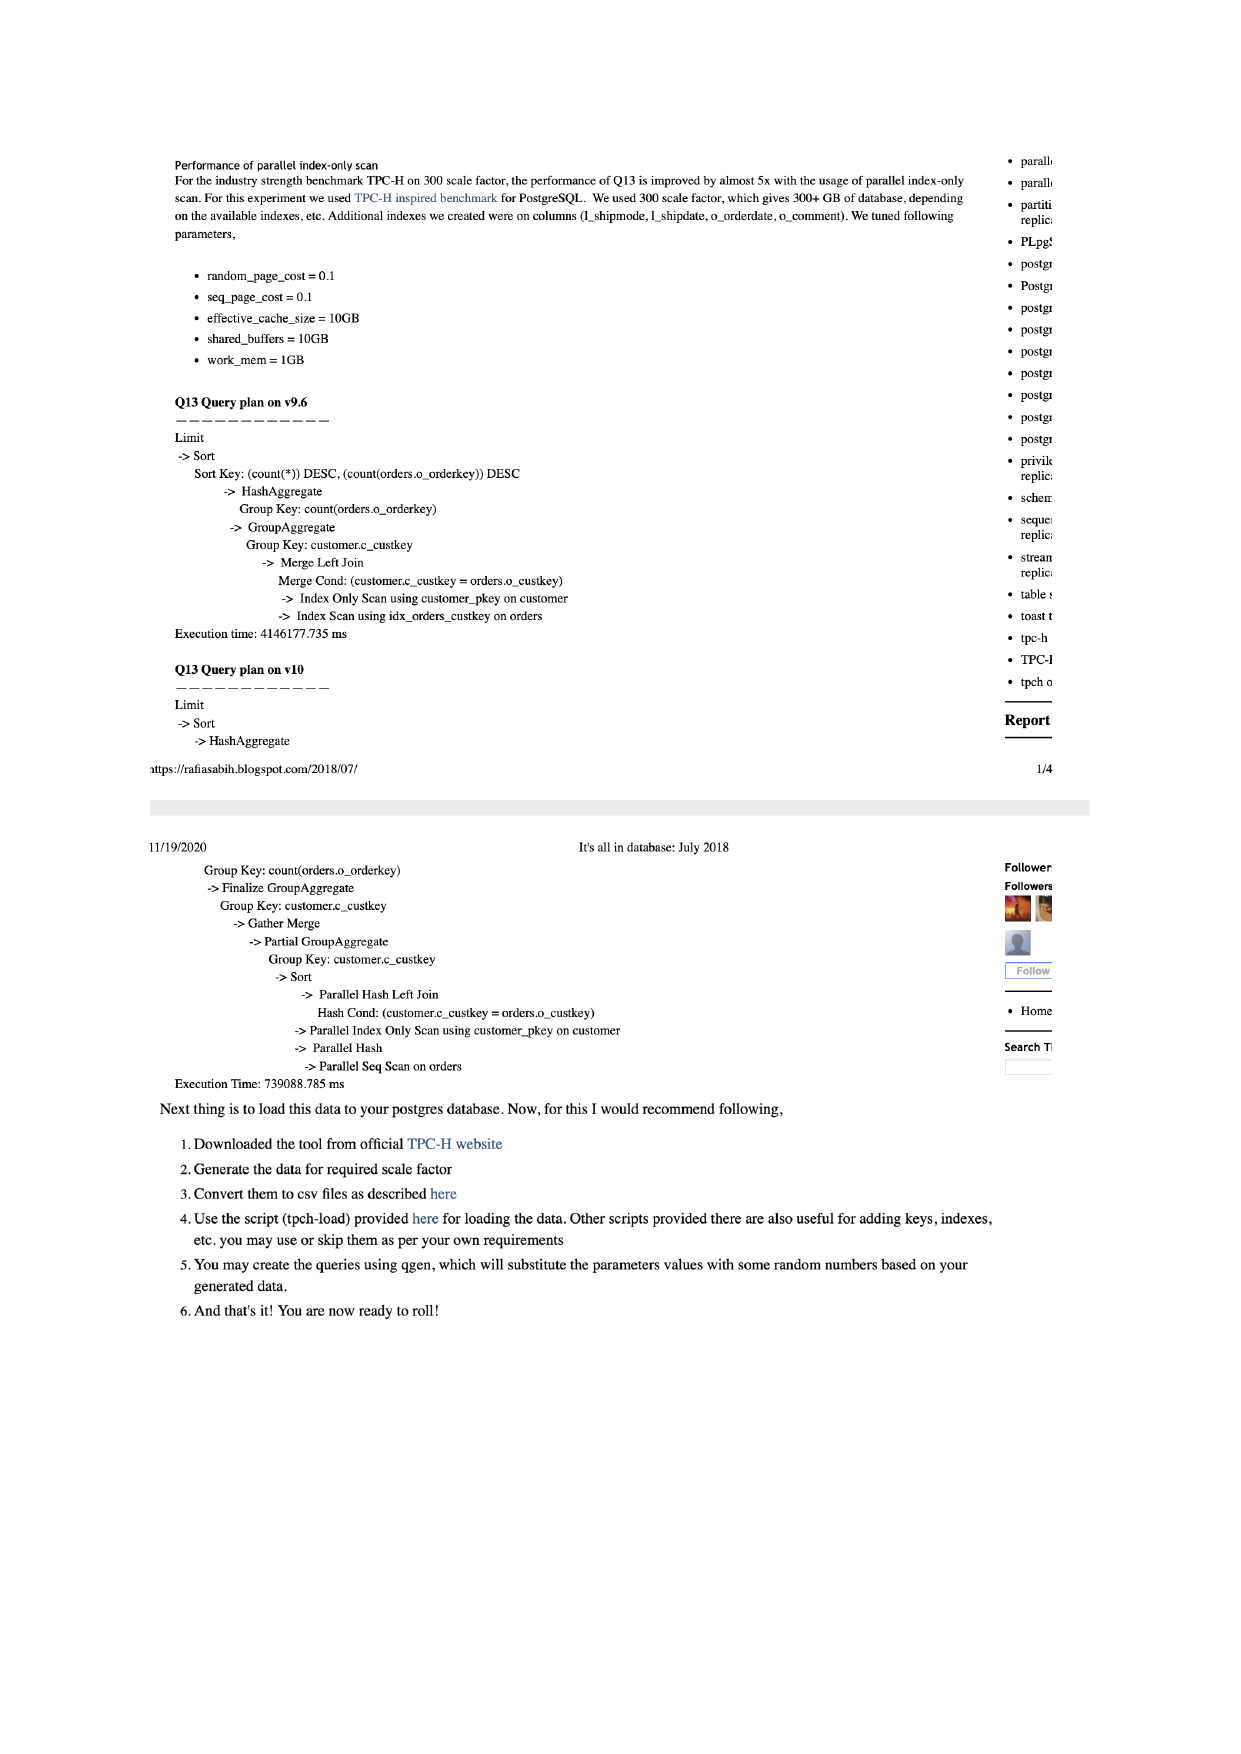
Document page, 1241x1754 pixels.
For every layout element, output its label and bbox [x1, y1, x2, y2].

picture [150, 150, 1090, 1335]
